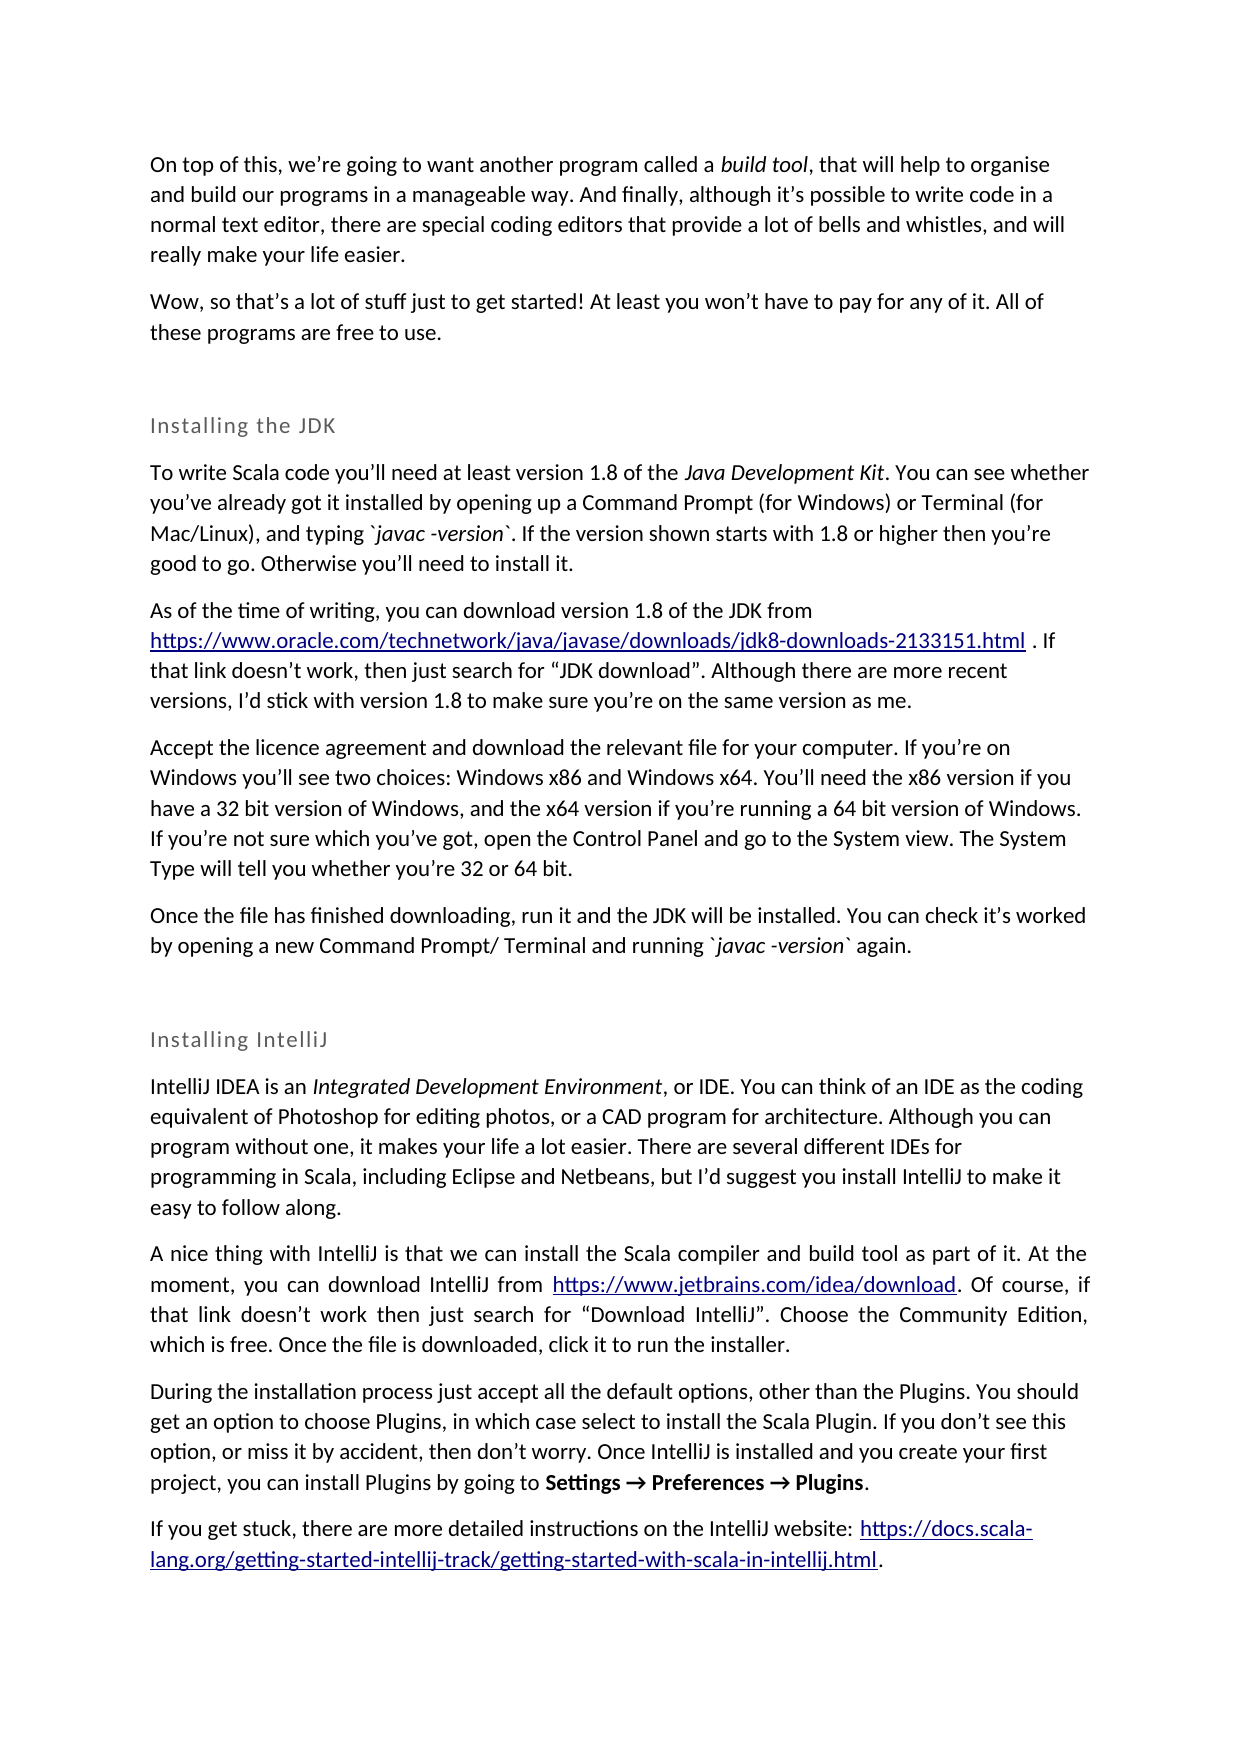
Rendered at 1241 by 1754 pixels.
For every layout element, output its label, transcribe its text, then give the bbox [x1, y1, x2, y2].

text To write Scala code you’ll need at least version 1.8 of the Java Development Kit. You can see whether you’ve already got it installed by opening up a Command Prompt (for Windows) or Terminal (for Mac/Linux), and typing `javac -version`. If the version shown starts with 1.8 or higher then you’re good to go. Otherwise you’ll need to install it. [150, 458, 1090, 577]
subtitle Installing IntelliJ [150, 1025, 1090, 1053]
text If you get stuck, there are more detailed instructions on the IntelliJ website: https://docs.scala-lang.org/getting-started-intellij-track/getting-started-with-scala-in-intellij.html. [150, 1514, 1090, 1573]
text Wow, so that’s a lot of stuff just to get started! At least you won’t have to pay for any of it. All of these programs are free to use. [150, 287, 1090, 346]
subtitle Installing the JDK [150, 411, 1090, 439]
text IntelliJ IDEA is an Integrated Development Environment, or IDE. You can think of an IDE as the coding equivalent of Photoshop for editing photos, or a CAD program for architecture. Although you can program without one, it makes your life a lot easier. There are several different IDEs for programming in Scala, including Eclipse and Netbeans, but I’d suggest you install IntelliJ to make it easy to follow along. [150, 1072, 1090, 1221]
text On top of this, we’re going to want another program called a build tool, that will help to organise and build our programs in a manageable way. And finally, although it’s possible to write code in a normal text editor, there are special coding editors that provide a lot of bells and whistles, and will really make your life easier. [150, 150, 1090, 269]
text A nice thing with IntelliJ is that we can install the Scala compiler and build tool as part of it. At the moment, you can download IntelliJ from https://www.jetbrains.com/idea/download. Of course, if that link doesn’t work then just search for “Download IntelliJ”. Choose the Community Edition, which is free. Once the file is downloaded, click it to run the installer. [150, 1239, 1090, 1358]
text During the installation process just accept all the default options, other than the Plugins. You should get an option to choose Plugins, in which case select to install the Scala Plugin. If you don’t see this option, or miss it by accident, then don’t worry. Once IntelliJ is installed and you create your first project, you can install Plugins by going to Settings → Preferences → Plugins. [150, 1377, 1090, 1496]
text Accept the licence agreement and download the relevant file for your computer. If you’re on Windows you’ll see two choices: Windows x86 and Windows x64. You’ll need the x86 version if you have a 32 bit version of Windows, and the x64 version if you’re running a 64 bit version of Windows. If you’re not sure which you’ve got, open the Control Panel and go to the System view. The System Type will tell you whether you’re 32 or 64 bit. [150, 733, 1090, 882]
text As of the time of writing, you can download version 1.8 of the JDK from https://www.oracle.com/technetwork/java/javase/downloads/jdk8-downloads-2133151.html . If that link doesn’t work, then just search for “JDK download”. Although there are more recent versions, I’d stick with version 1.8 to make sure you’re on the same version as me. [150, 596, 1090, 714]
text Once the file has finished downloading, run it and the JDK will be installed. You can check it’s worked by opening a new Command Prompt/ Terminal and running `javac -version` again. [150, 901, 1090, 959]
